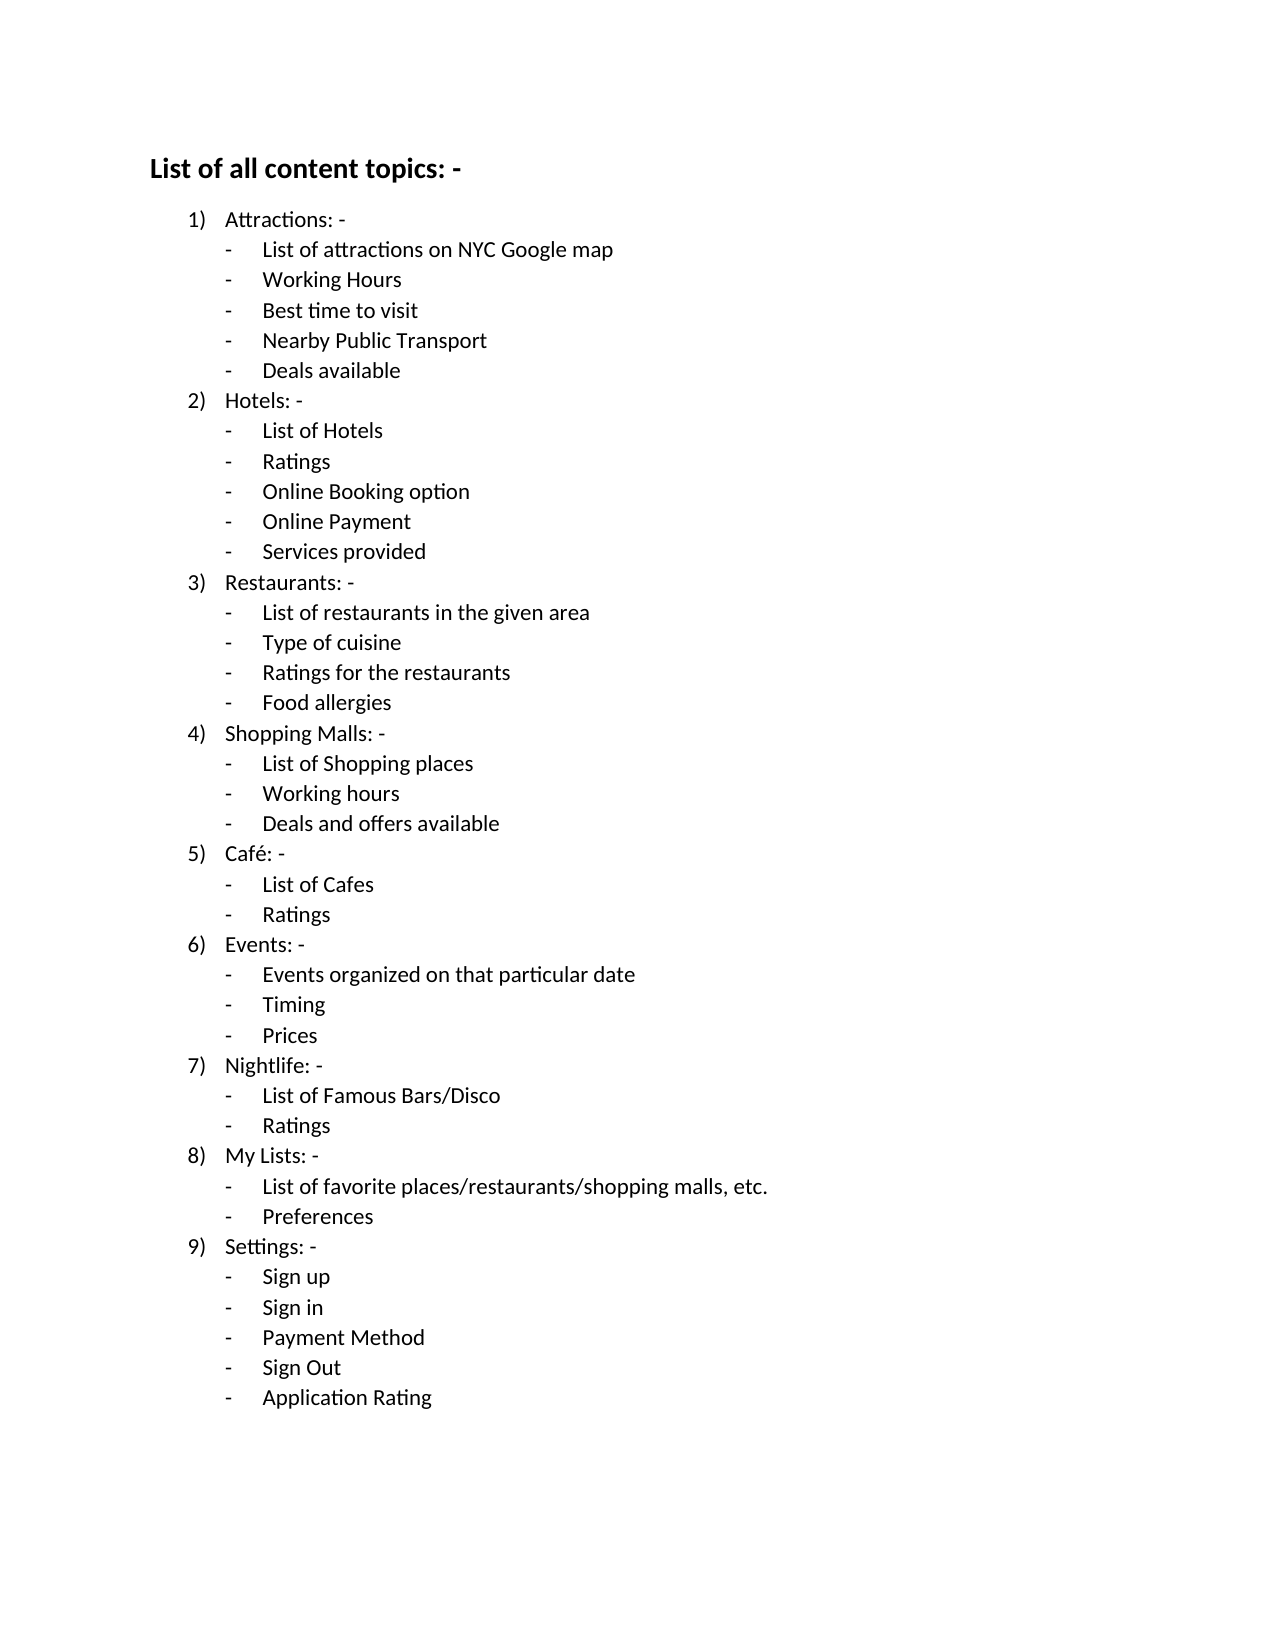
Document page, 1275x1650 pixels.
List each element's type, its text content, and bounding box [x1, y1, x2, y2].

list Events: - [187, 930, 1125, 958]
list Food allergies [225, 688, 1125, 716]
list Ratings [225, 900, 1125, 928]
list Working Hours [225, 266, 1125, 293]
list Events organized on that particular date [225, 960, 1125, 988]
list Working hours [225, 779, 1125, 807]
list Prices [225, 1021, 1125, 1049]
list Nearby Public Transport [225, 326, 1125, 354]
list Type of cuisine [225, 628, 1125, 656]
list Ratings for the restaurants [225, 658, 1125, 686]
list Online Payment [225, 507, 1125, 535]
list Deals available [225, 356, 1125, 384]
list Attractions: - [187, 205, 1125, 233]
list Sign Out [225, 1353, 1125, 1381]
list Preferences [225, 1202, 1125, 1230]
list Application Rating [225, 1383, 1125, 1411]
list List of Shopping places [225, 749, 1125, 777]
list Timing [225, 991, 1125, 1018]
list List of Cafes [225, 870, 1125, 898]
list Nightlife: - [187, 1051, 1125, 1079]
list List of Hotels [225, 417, 1125, 444]
list List of restaurants in the given area [225, 598, 1125, 626]
list Best time to visit [225, 296, 1125, 324]
list Settings: - [187, 1232, 1125, 1260]
list Shopping Malls: - [187, 719, 1125, 747]
list Deals and offers available [225, 809, 1125, 837]
list Payment Method [225, 1323, 1125, 1351]
list Ratings [225, 447, 1125, 475]
list List of attractions on NYC Google map [225, 235, 1125, 263]
text List of all content topics: - [150, 150, 1125, 186]
list Services provided [225, 537, 1125, 565]
list Restaurants: - [187, 568, 1125, 596]
list Sign up [225, 1262, 1125, 1290]
list Online Booking option [225, 477, 1125, 505]
list Café: - [187, 839, 1125, 867]
list Sign in [225, 1293, 1125, 1321]
list List of favorite places/restaurants/shopping malls, etc. [225, 1172, 1125, 1200]
list My Lists: - [187, 1142, 1125, 1169]
list Hotels: - [187, 386, 1125, 414]
list List of Famous Bars/Disco [225, 1081, 1125, 1109]
list Ratings [225, 1111, 1125, 1139]
